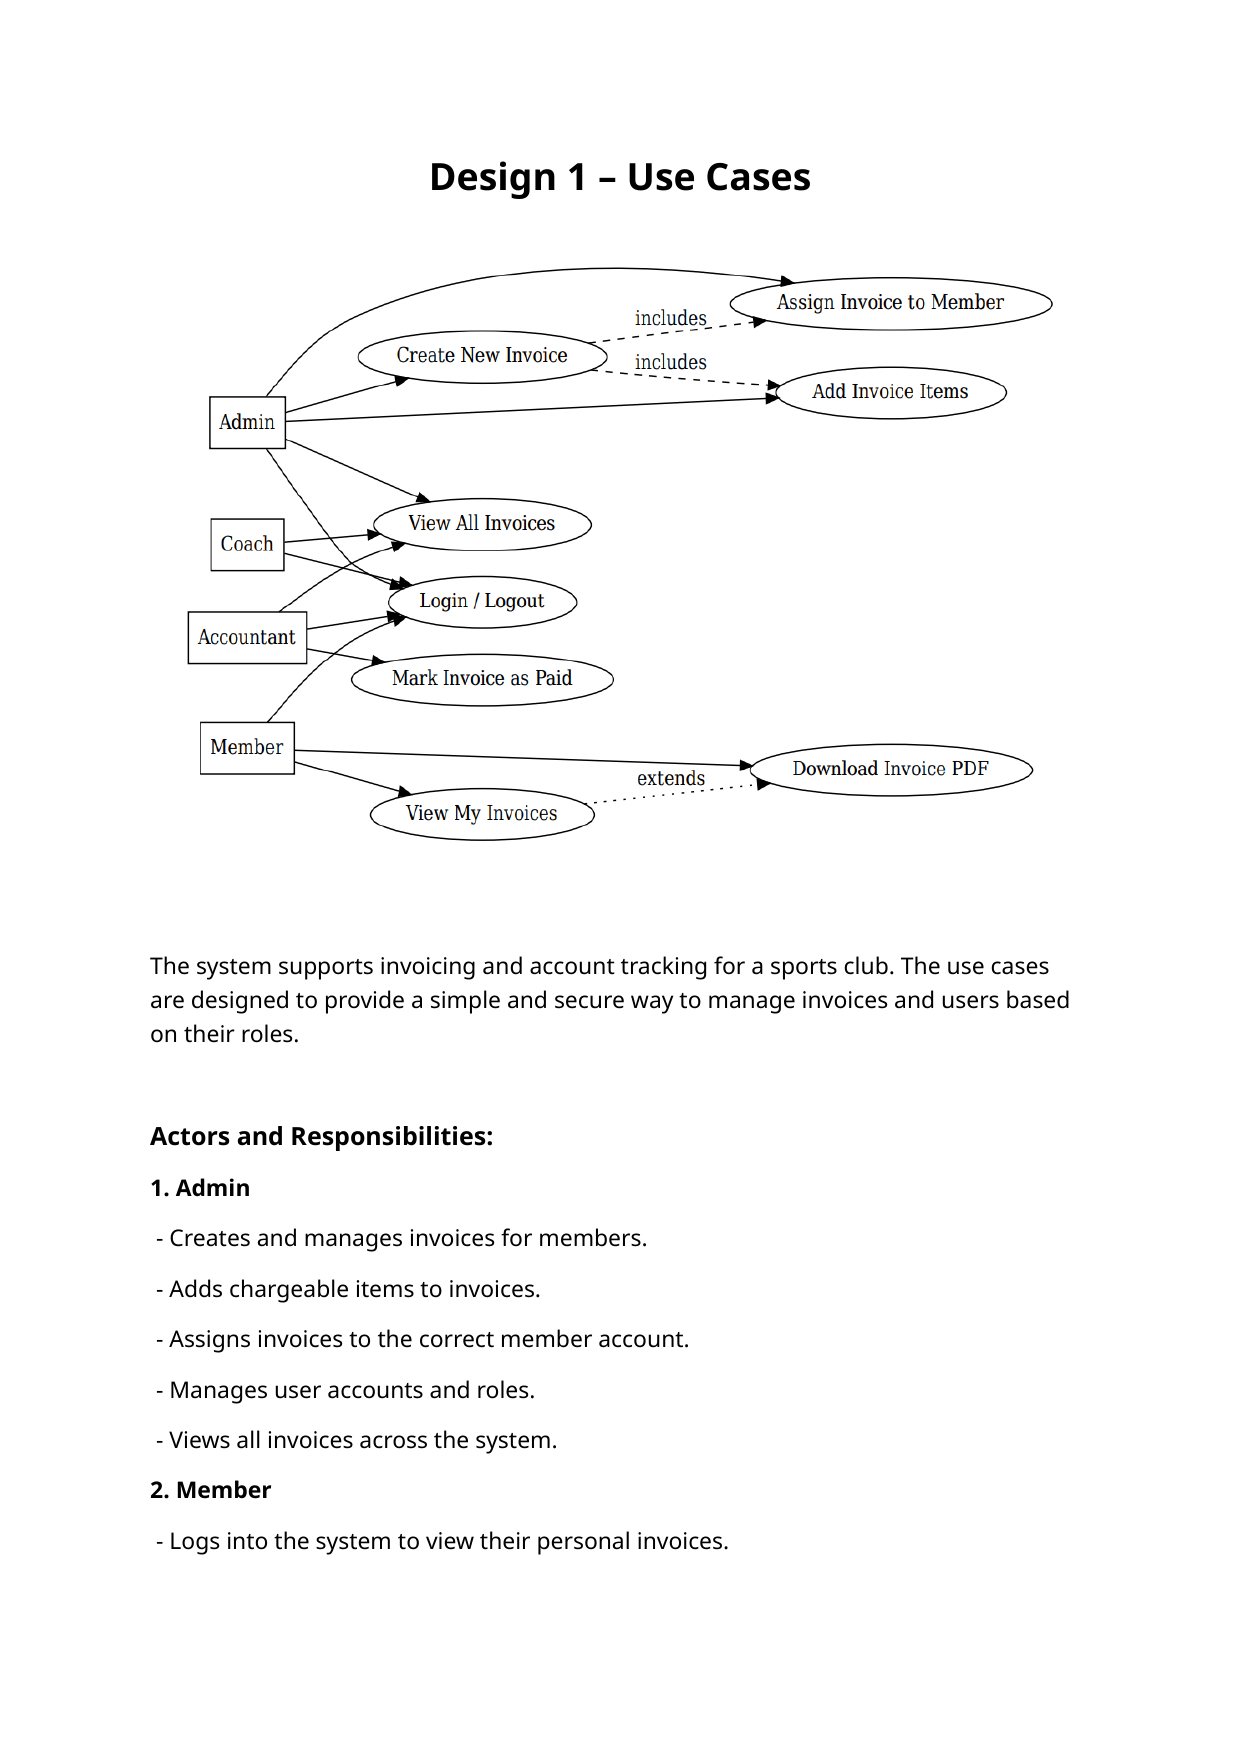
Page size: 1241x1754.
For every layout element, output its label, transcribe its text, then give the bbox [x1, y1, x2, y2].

text Design 1 – Use Cases [150, 150, 1090, 201]
text Actors and Responsibilities: [150, 1118, 1090, 1152]
picture [150, 221, 1091, 881]
text - Creates and manages invoices for members. [150, 1222, 1090, 1253]
text - Assigns invoices to the correct member account. [150, 1323, 1090, 1354]
text 1. Admin [150, 1172, 1090, 1203]
text - Adds chargeable items to invoices. [150, 1273, 1090, 1304]
text - Views all invoices across the system. [150, 1424, 1090, 1455]
text - Logs into the system to view their personal invoices. [150, 1525, 1090, 1556]
text 2. Member [150, 1474, 1090, 1506]
text The system supports invoicing and account tracking for a sports club. The use cases are designed to provide a simple and secure way to manage invoices and users based on their roles. [150, 950, 1090, 1049]
text - Manages user accounts and roles. [150, 1373, 1090, 1405]
